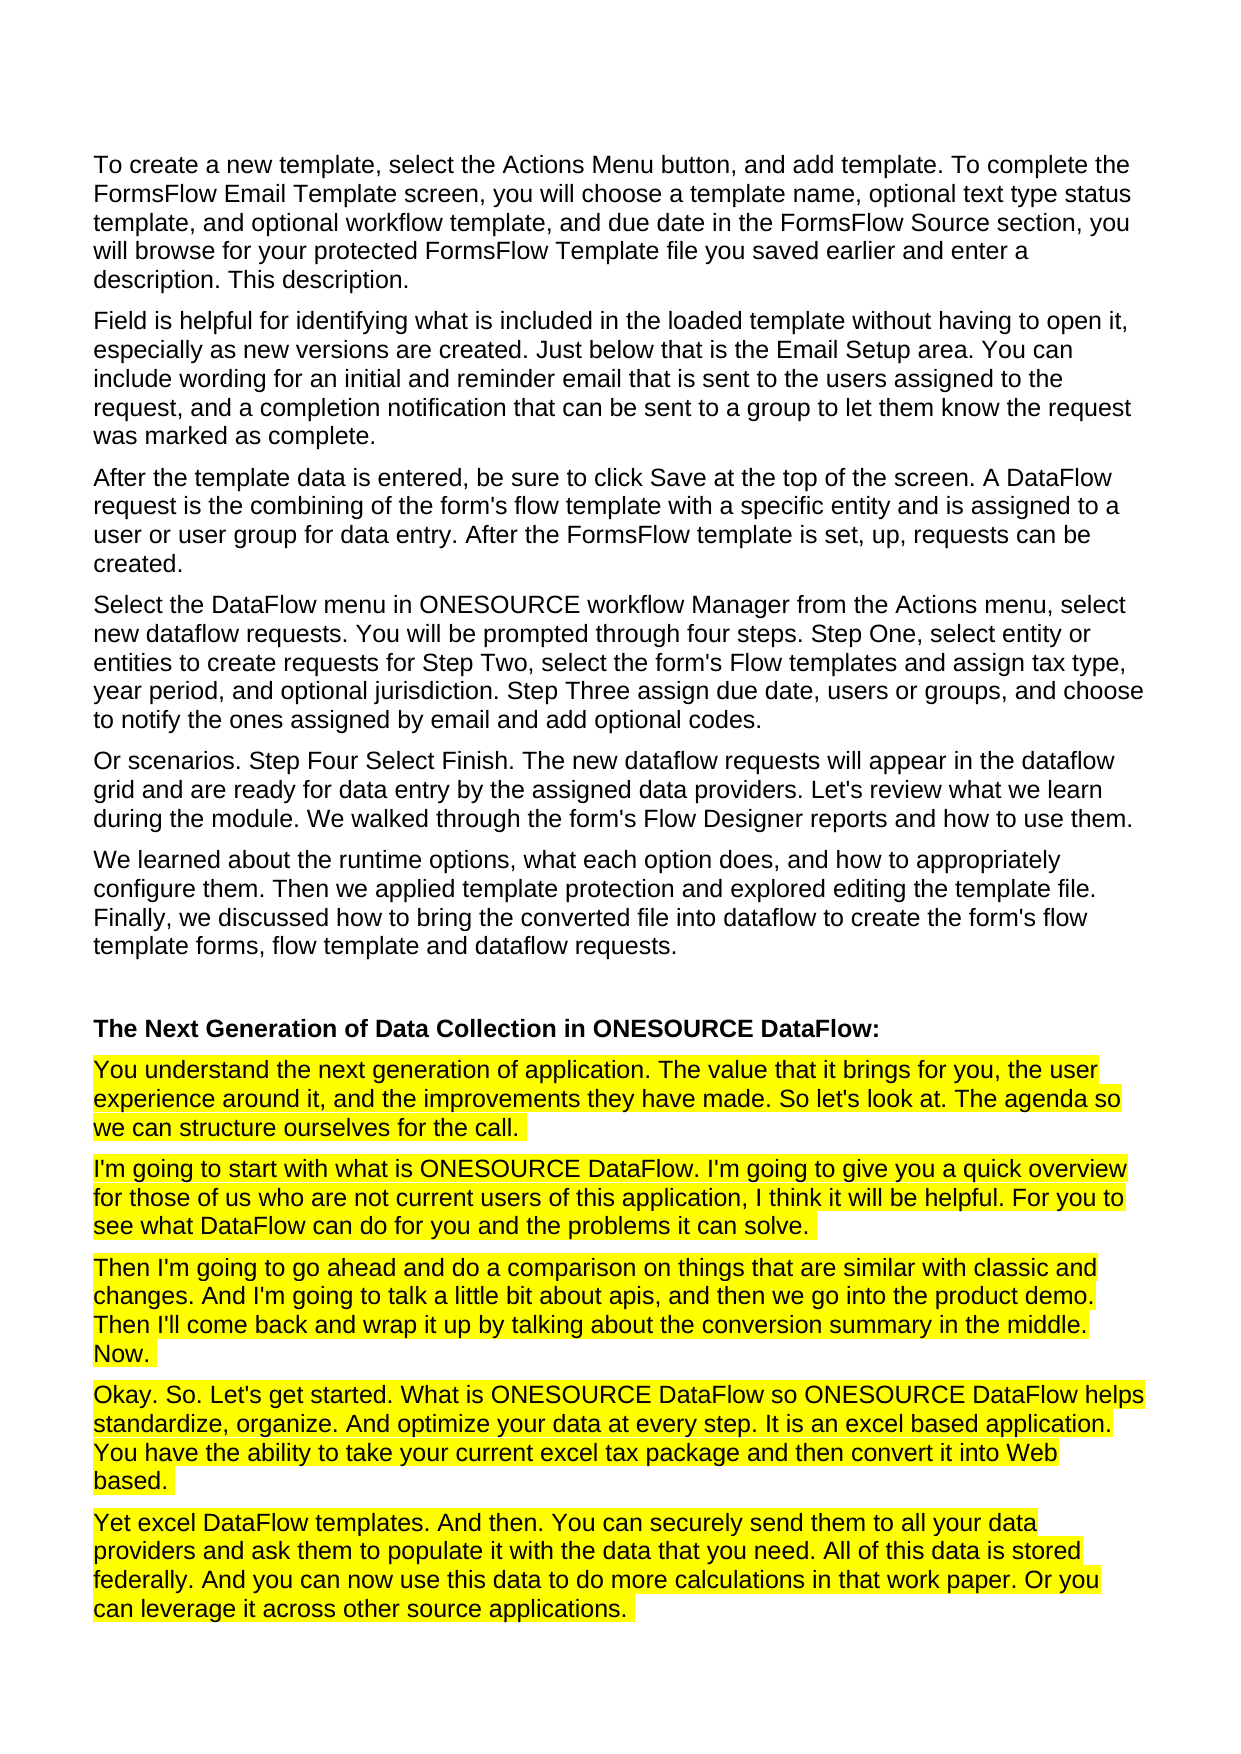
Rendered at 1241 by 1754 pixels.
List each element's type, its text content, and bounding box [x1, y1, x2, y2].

text Select the DataFlow menu in ONESOURCE workflow Manager from the Actions menu, select new dataflow requests. You will be prompted through four steps. Step One, select entity or entities to create requests for Step Two, select the form's Flow templates and assign tax type, year period, and optional jurisdiction. Step Three assign due date, users or groups, and choose to notify the ones assigned by email and add optional codes. [93, 590, 1147, 734]
text Field is helpful for identifying what is included in the loaded template without having to open it, especially as new versions are created. Just below that is the Email Setup area. You can include wording for an initial and reminder email that is sent to the users assigned to the request, and a completion notification that can be sent to a group to let them know the request was marked as complete. [93, 306, 1147, 450]
text After the template data is entered, be sure to click Save at the top of the screen. A DataFlow request is the combining of the form's flow template with a specific entity and is assigned to a user or user group for data entry. After the FormsFlow template is set, up, requests can be created. [93, 462, 1147, 577]
text Yet excel DataFlow templates. And then. You can securely send them to all your data providers and ask them to populate it with the data that you need. All of this data is stored federally. And you can now use this data to do more calculations in that work paper. Or you can leverage it across other source applications. [93, 1507, 1147, 1622]
text Then I'm going to go ahead and do a comparison on things that are similar with classic and changes. And I'm going to talk a little bit about apis, and then we go into the product demo. Then I'll come back and wrap it up by talking about the conversion summary in the middle. Now. [93, 1252, 1147, 1367]
text Okay. So. Let's get started. What is ONESOURCE DataFlow so ONESOURCE DataFlow helps standardize, organize. And optimize your data at every step. It is an excel based application. You have the ability to take your current excel tax package and then convert it into Web based. [93, 1380, 1147, 1495]
text We learned about the runtime options, what each option does, and how to appropriately configure them. Then we applied template protection and explored editing the template file. Finally, we discussed how to bring the converted file into dataflow to create the form's flow template forms, flow template and dataflow requests. [93, 845, 1147, 960]
text Or scenarios. Step Four Select Finish. The new dataflow requests will appear in the dataflow grid and are ready for data entry by the assigned data providers. Let's review what we learn during the module. We walked through the form's Flow Designer reports and how to use them. [93, 746, 1147, 832]
text The Next Generation of Data Collection in ONESOURCE DataFlow: [93, 1014, 1147, 1042]
text To create a new template, select the Actions Menu button, and add template. To complete the FormsFlow Email Template screen, you will choose a template name, optional text type status template, and optional workflow template, and due date in the FormsFlow Source section, you will browse for your protected FormsFlow Template file you saved earlier and enter a description. This description. [93, 150, 1147, 294]
text You understand the next generation of application. The value that it brings for you, the user experience around it, and the improvements they have made. So let's look at. The agenda so we can structure ourselves for the call. [93, 1055, 1147, 1141]
text I'm going to start with what is ONESOURCE DataFlow. I'm going to give you a quick overview for those of us who are not current users of this application, I think it will be helpful. For you to see what DataFlow can do for you and the problems it can solve. [93, 1154, 1147, 1240]
